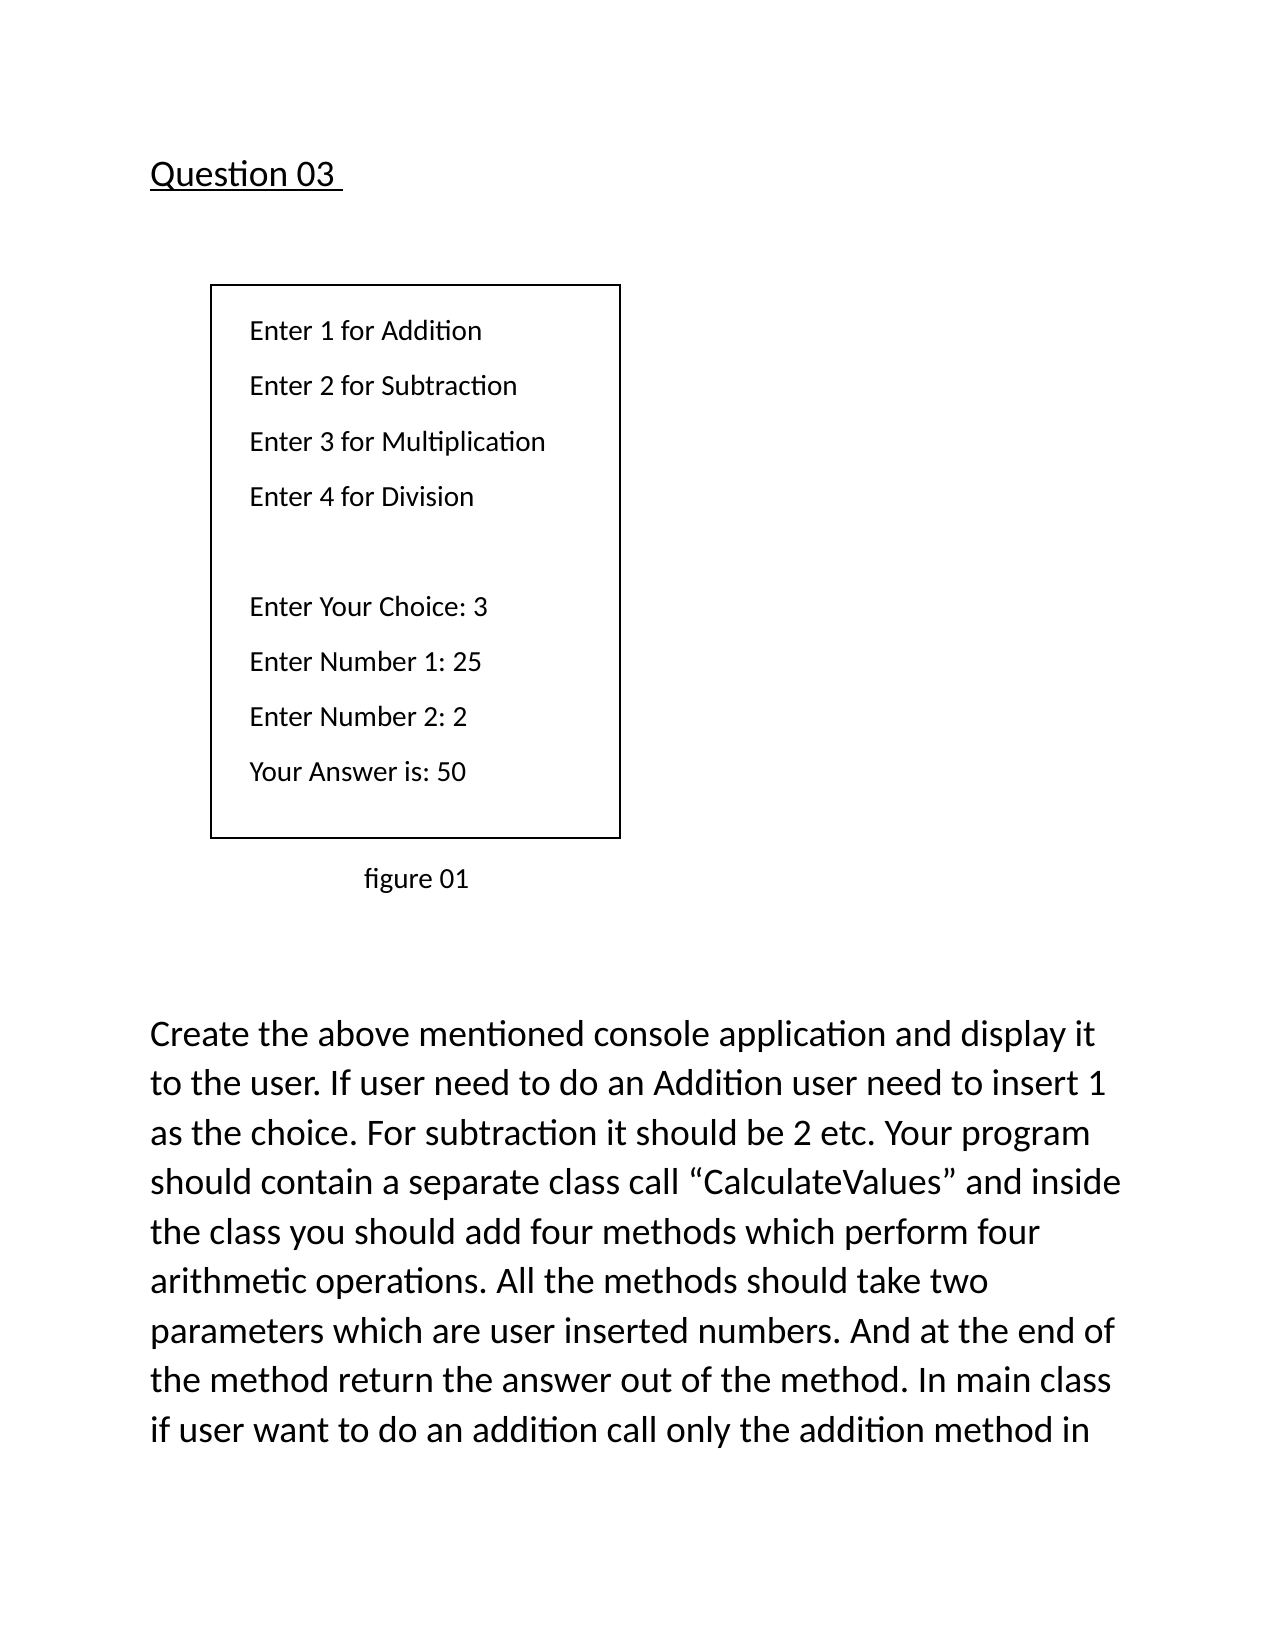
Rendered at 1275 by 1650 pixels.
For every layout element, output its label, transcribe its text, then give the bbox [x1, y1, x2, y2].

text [150, 1010, 1125, 1452]
text Question 03 [150, 150, 1125, 196]
